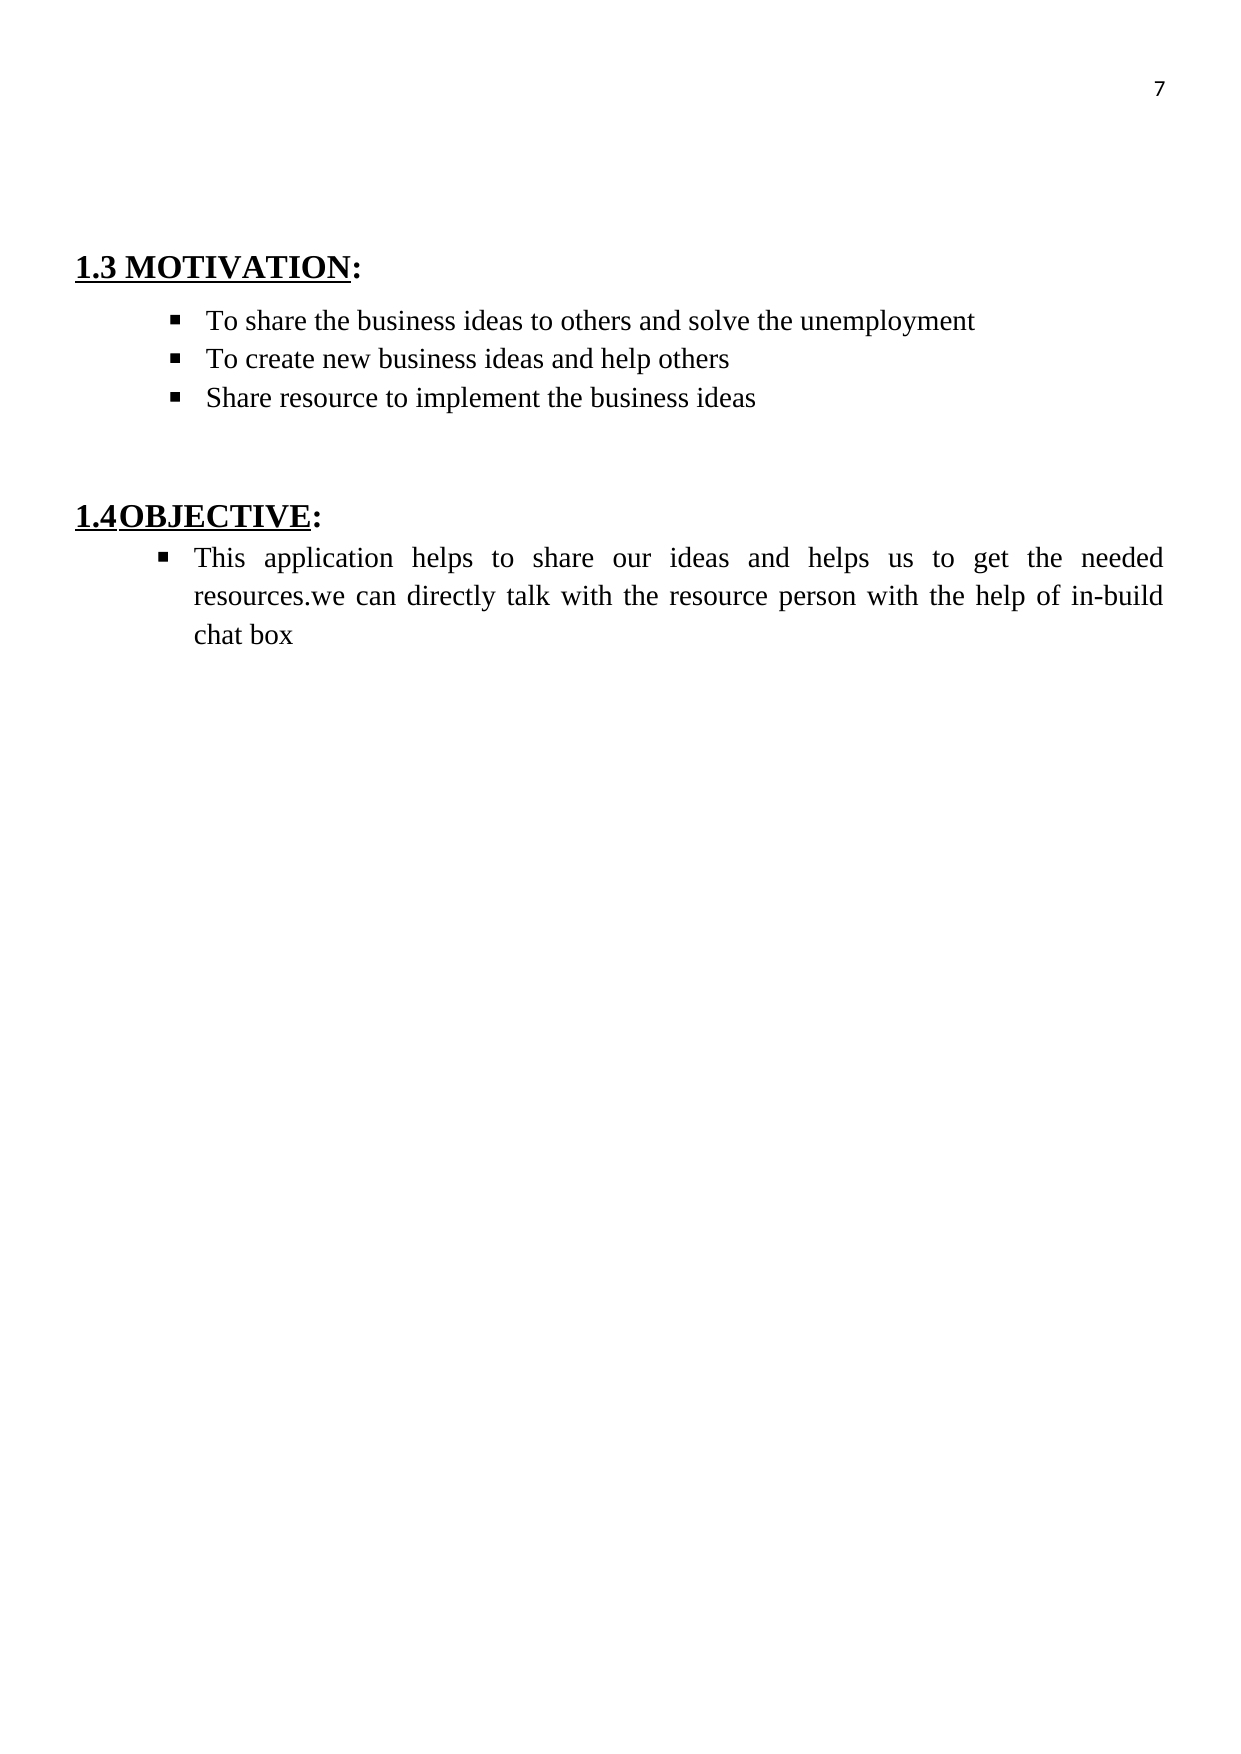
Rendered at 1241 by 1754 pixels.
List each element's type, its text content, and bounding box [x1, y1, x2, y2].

list This application helps to share our ideas and helps us to get the needed resources.we can directly talk with the resource person with the help of in-build chat box [156, 540, 1165, 651]
list To share the business ideas to others and solve the unemployment [168, 303, 1165, 336]
text 1.3 MOTIVATION: [75, 248, 1165, 286]
list Share resource to implement the business ideas [168, 380, 1165, 414]
list To create new business ideas and help others [168, 341, 1165, 375]
list OBJECTIVE: [75, 496, 1165, 534]
